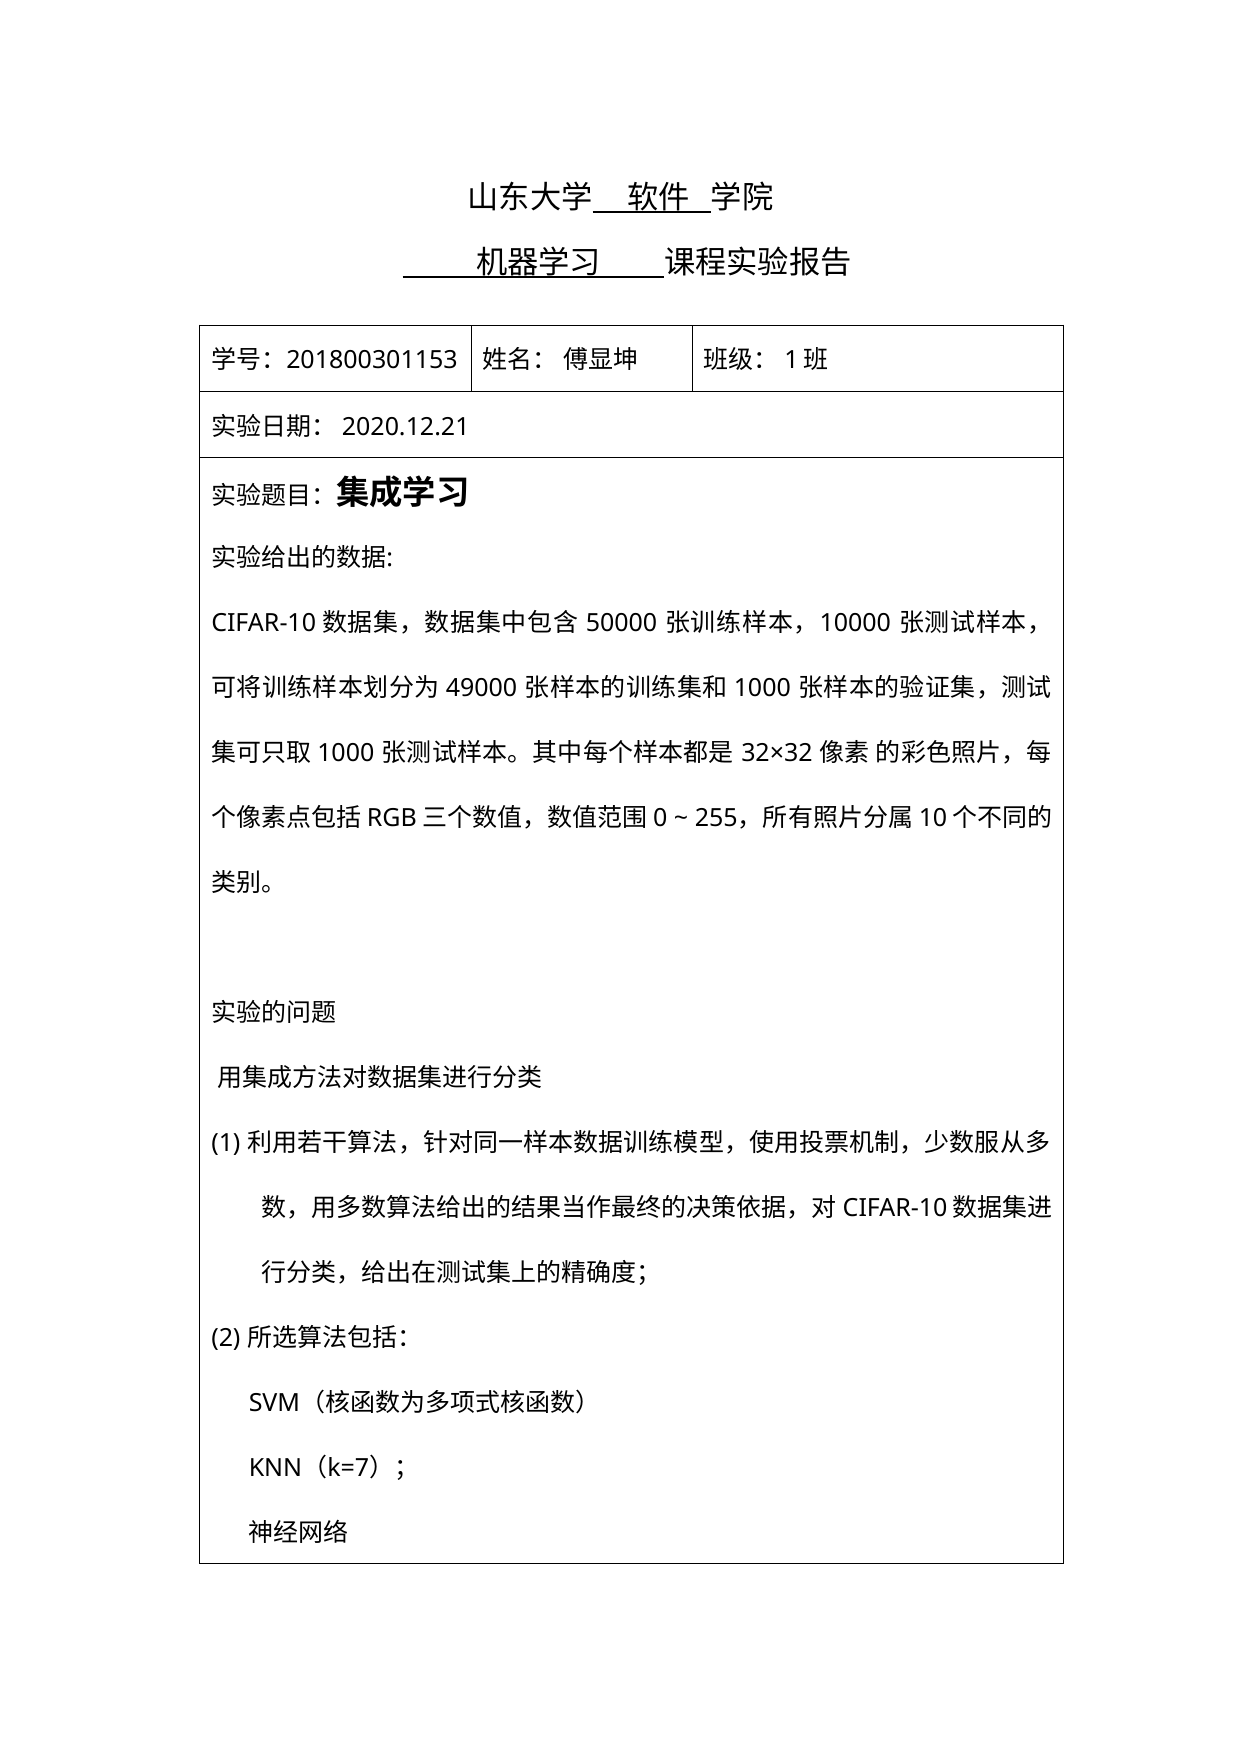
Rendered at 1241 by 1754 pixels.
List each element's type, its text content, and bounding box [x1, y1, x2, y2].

text 山东大学 软件 学院 [187, 162, 1053, 227]
table_cell 实验日期： 2020.12.21 [200, 392, 1063, 457]
table_header 姓名： 傅显坤 [472, 326, 692, 391]
table_header 学号：201800301153 [200, 326, 471, 391]
text 机器学习 课程实验报告 [187, 227, 1053, 292]
table_header 班级： 1班 [693, 326, 1063, 391]
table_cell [200, 458, 1063, 1563]
